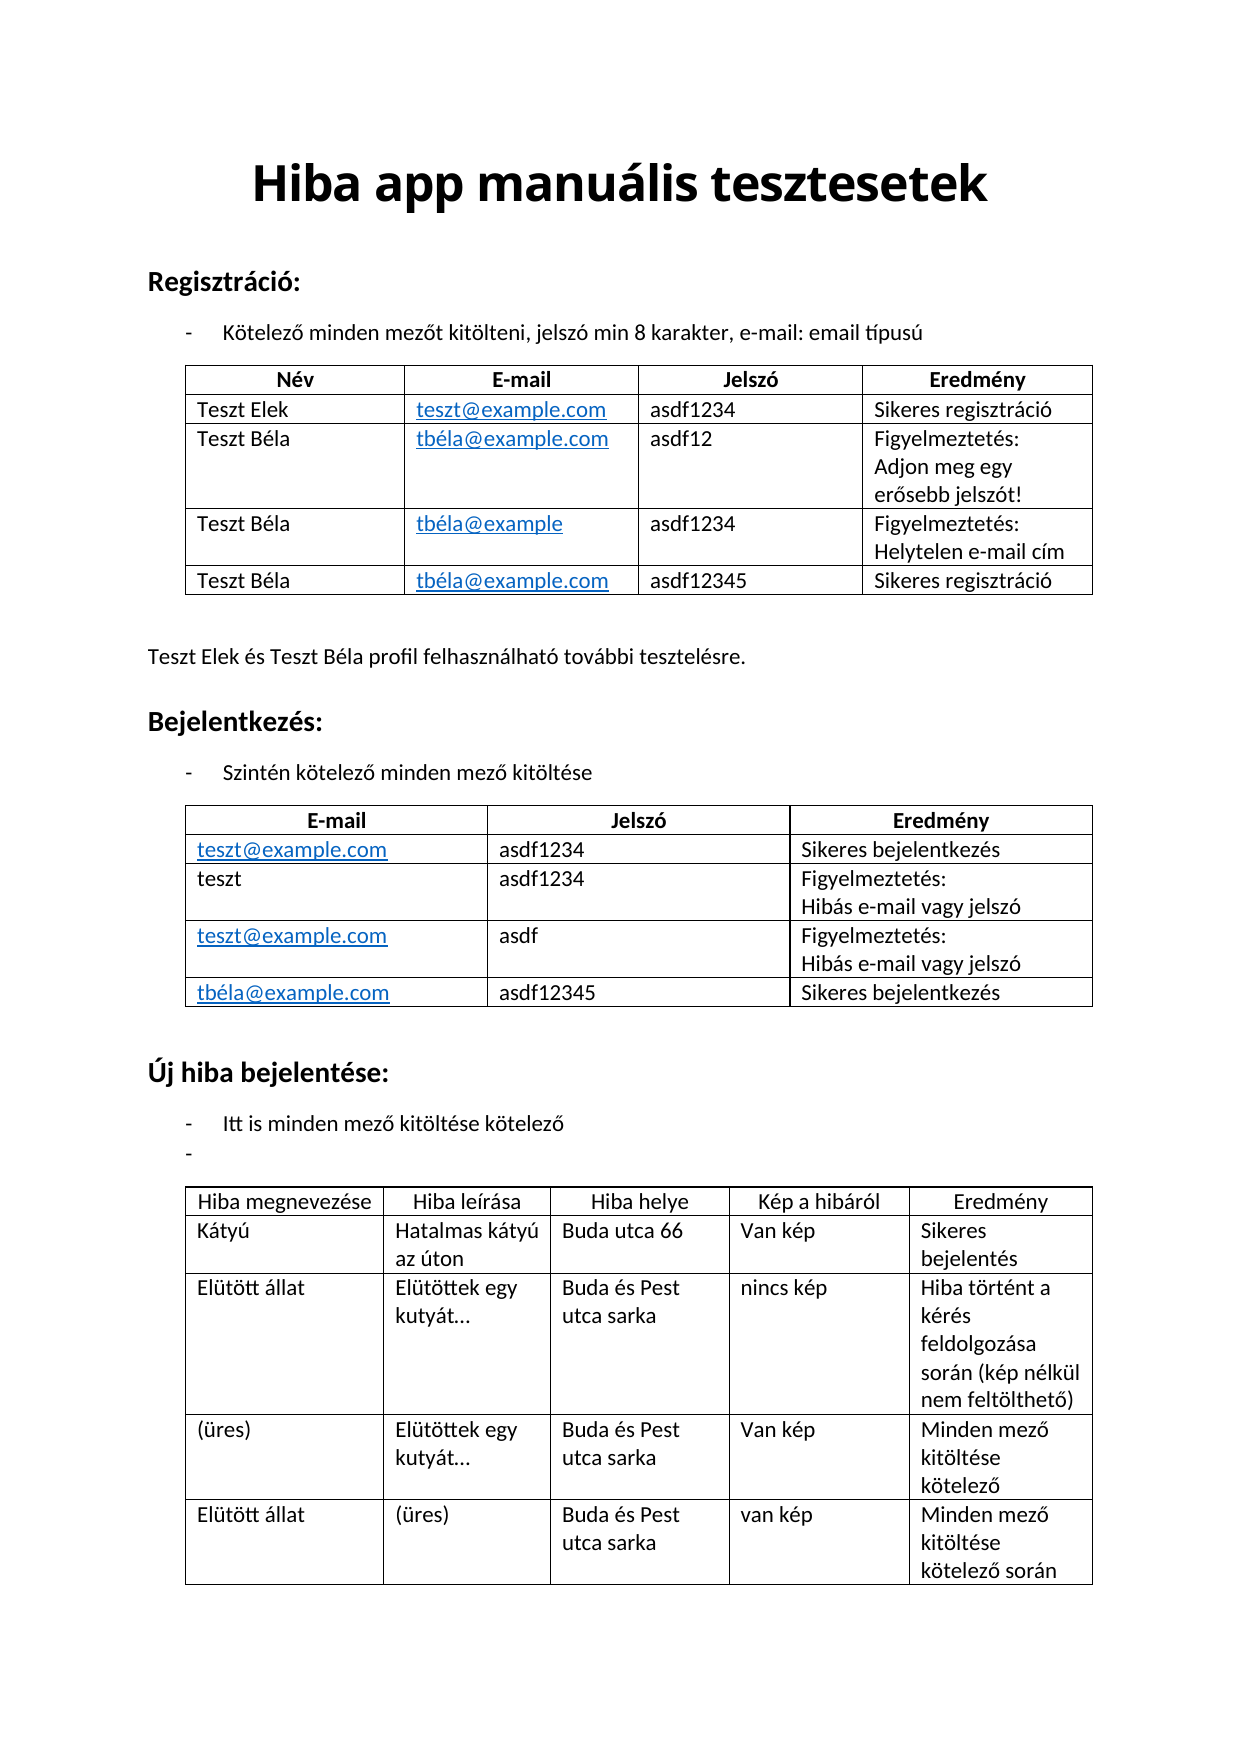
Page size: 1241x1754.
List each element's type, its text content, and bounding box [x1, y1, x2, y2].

table_cell asdf12345 [639, 566, 862, 594]
table_cell Elütöttek egy kutyát… [384, 1415, 550, 1499]
table_cell Sikeres bejelentés [910, 1216, 1092, 1272]
table_cell (üres) [384, 1500, 550, 1584]
table_cell (üres) [186, 1415, 383, 1499]
table_cell asdf12 [639, 424, 862, 508]
table_header Eredmény [910, 1188, 1092, 1215]
table_cell teszt@example.com [186, 835, 487, 863]
table_header Eredmény [791, 806, 1092, 834]
table_header E-mail [405, 366, 638, 394]
table_cell teszt@example.com [405, 395, 638, 423]
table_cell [910, 1500, 1092, 1584]
table_cell Van kép [730, 1415, 909, 1499]
table_cell Sikeres regisztráció [863, 566, 1092, 594]
table_cell Teszt Béla [186, 509, 404, 565]
table_cell Buda és Pest utca sarka [551, 1274, 729, 1414]
table_cell asdf12345 [488, 978, 789, 1006]
table_cell asdf1234 [639, 395, 862, 423]
table_cell Kátyú [186, 1216, 383, 1272]
table_cell tbéla@example.com [405, 566, 638, 594]
text Teszt Elek és Teszt Béla profil felhasználható további tesztelésre. Bejelentkezés: [148, 642, 1093, 738]
table_cell Sikeres bejelentkezés [791, 835, 1092, 863]
table_cell Hiba történt a kérés feldolgozása során (kép nélkül nem feltölthető) [910, 1274, 1092, 1414]
table_header Hiba helye [551, 1188, 729, 1215]
table_cell van kép [730, 1500, 909, 1584]
table_cell Van kép [730, 1216, 909, 1272]
table_cell asdf [488, 921, 789, 977]
text Új hiba bejelentése: [148, 1054, 1093, 1090]
table_cell Teszt Béla [186, 566, 404, 594]
table_cell Minden mező kitöltése kötelező [910, 1415, 1092, 1499]
table_cell tbéla@example.com [405, 424, 638, 508]
table_cell asdf1234 [639, 509, 862, 565]
table_cell Elütött állat [186, 1500, 383, 1584]
table_cell tbéla@example [405, 509, 638, 565]
table_header Kép a hibáról [730, 1188, 909, 1215]
table_header E-mail [186, 806, 487, 834]
table_cell Sikeres bejelentkezés [791, 978, 1092, 1006]
title Hiba app manuális tesztesetek [148, 148, 1093, 216]
table_cell Sikeres regisztráció [863, 395, 1092, 423]
table_header Hiba megnevezése [186, 1188, 383, 1215]
table_cell nincs kép [730, 1274, 909, 1414]
table_cell Elütöttek egy kutyát… [384, 1274, 550, 1414]
table_cell Figyelmeztetés: Helytelen e-mail cím [863, 509, 1092, 565]
table_cell Buda és Pest utca sarka [551, 1415, 729, 1499]
table_cell teszt [186, 864, 487, 920]
table_cell Elütött állat [186, 1274, 383, 1414]
table_header Jelszó [639, 366, 862, 394]
table_cell Buda utca 66 [551, 1216, 729, 1272]
table_cell Teszt Béla [186, 424, 404, 508]
text Regisztráció: [148, 263, 1093, 298]
table_cell asdf1234 [488, 864, 789, 920]
table_cell Figyelmeztetés: Hibás e-mail vagy jelszó [791, 864, 1092, 920]
table_header Név [186, 366, 404, 394]
table_header Eredmény [863, 366, 1092, 394]
table_cell asdf1234 [488, 835, 789, 863]
table_header Jelszó [488, 806, 789, 834]
table_header Hiba leírása [384, 1188, 550, 1215]
table_cell Hatalmas kátyú az úton [384, 1216, 550, 1272]
table_cell teszt@example.com [186, 921, 487, 977]
table_cell tbéla@example.com [186, 978, 487, 1006]
table_cell Figyelmeztetés: Hibás e-mail vagy jelszó [791, 921, 1092, 977]
table_cell Teszt Elek [186, 395, 404, 423]
list Kötelező minden mezőt kitölteni, jelszó min 8 karakter, e-mail: email típusú [185, 318, 1093, 346]
table_cell Buda és Pest utca sarka [551, 1500, 729, 1584]
table_cell Figyelmeztetés: Adjon meg egy erősebb jelszót! [863, 424, 1092, 508]
list Szintén kötelező minden mező kitöltése [185, 758, 1093, 786]
list Itt is minden mező kitöltése kötelező [185, 1109, 1093, 1137]
